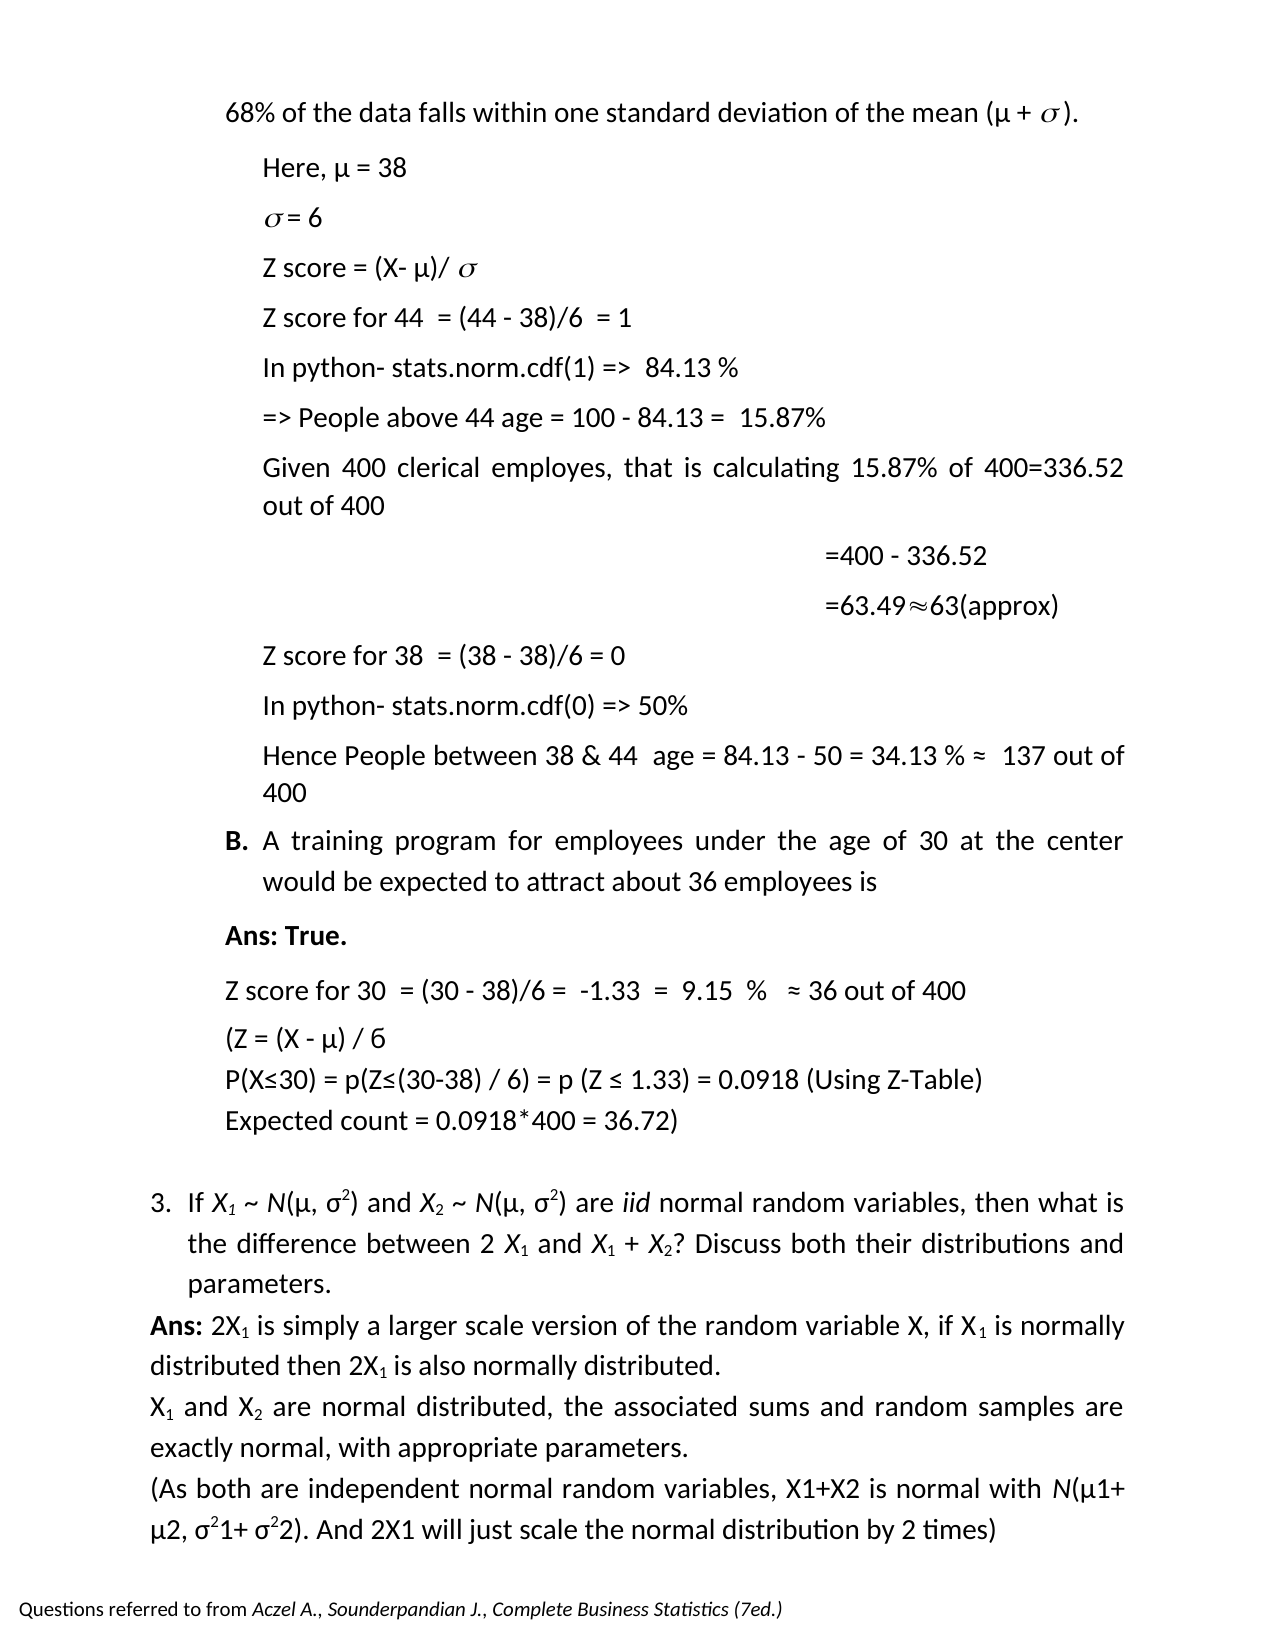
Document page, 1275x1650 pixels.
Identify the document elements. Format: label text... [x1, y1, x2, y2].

text = 6 [262, 197, 1125, 235]
text In python- stats.norm.cdf(0) => 50% [262, 685, 1125, 722]
text =400 - 336.52 [825, 535, 1125, 572]
text P(X≤30) = p(Z≤(30-38) / 6) = p (Z ≤ 1.33) = 0.0918 (Using Z-Table) [225, 1061, 1125, 1097]
text X1 and X2 are normal distributed, the associated sums and random samples are exactly normal, with appropriate parameters. [150, 1388, 1125, 1465]
text 68% of the data falls within one standard deviation of the mean (µ + ). [225, 94, 1125, 129]
text Expected count = 0.0918*400 = 36.72) [225, 1102, 1125, 1137]
text => People above 44 age = 100 - 84.13 = 15.87% [262, 397, 1125, 435]
text In python- stats.norm.cdf(1) => 84.13 % [262, 347, 1125, 385]
text Here, µ = 38 [187, 147, 1125, 185]
text Hence People between 38 & 44 age = 84.13 - 50 = 34.13 % ≈ 137 out of 400 [262, 735, 1125, 810]
text Given 400 clerical employes, that is calculating 15.87% of 400=336.52 out of 400 [262, 447, 1125, 522]
text (Z = (X - µ) / ϭ [150, 1020, 1125, 1056]
text Z score for 30 = (30 - 38)/6 = -1.33 = 9.15 % ≈ 36 out of 400 [150, 970, 1125, 1007]
text =63.4963(approx) [825, 585, 1125, 622]
text Z score = (X- µ)/ [262, 247, 1125, 285]
text Ans: True. [225, 917, 1125, 952]
text (As both are independent normal random variables, X1+X2 is normal with N(μ1+ μ2, σ21+ σ22). And 2X1 will just scale the normal distribution by 2 times) [150, 1470, 1125, 1547]
text Z score for 38 = (38 - 38)/6 = 0 [262, 635, 1125, 672]
text Ans: 2X1 is simply a larger scale version of the random variable X, if X1 is normally distributed then 2X1 is also normally distributed. [150, 1307, 1125, 1383]
list If X1 ~ N(μ, σ2) and X2 ~ N(μ, σ2) are iid normal random variables, then what is the difference between 2 X1 and X1 + X2? Discuss both their distributions and parameters. [150, 1184, 1125, 1301]
list A training program for employees under the age of 30 at the center would be expected to attract about 36 employees is [225, 822, 1125, 899]
text Z score for 44 = (44 - 38)/6 = 1 [262, 297, 1125, 335]
